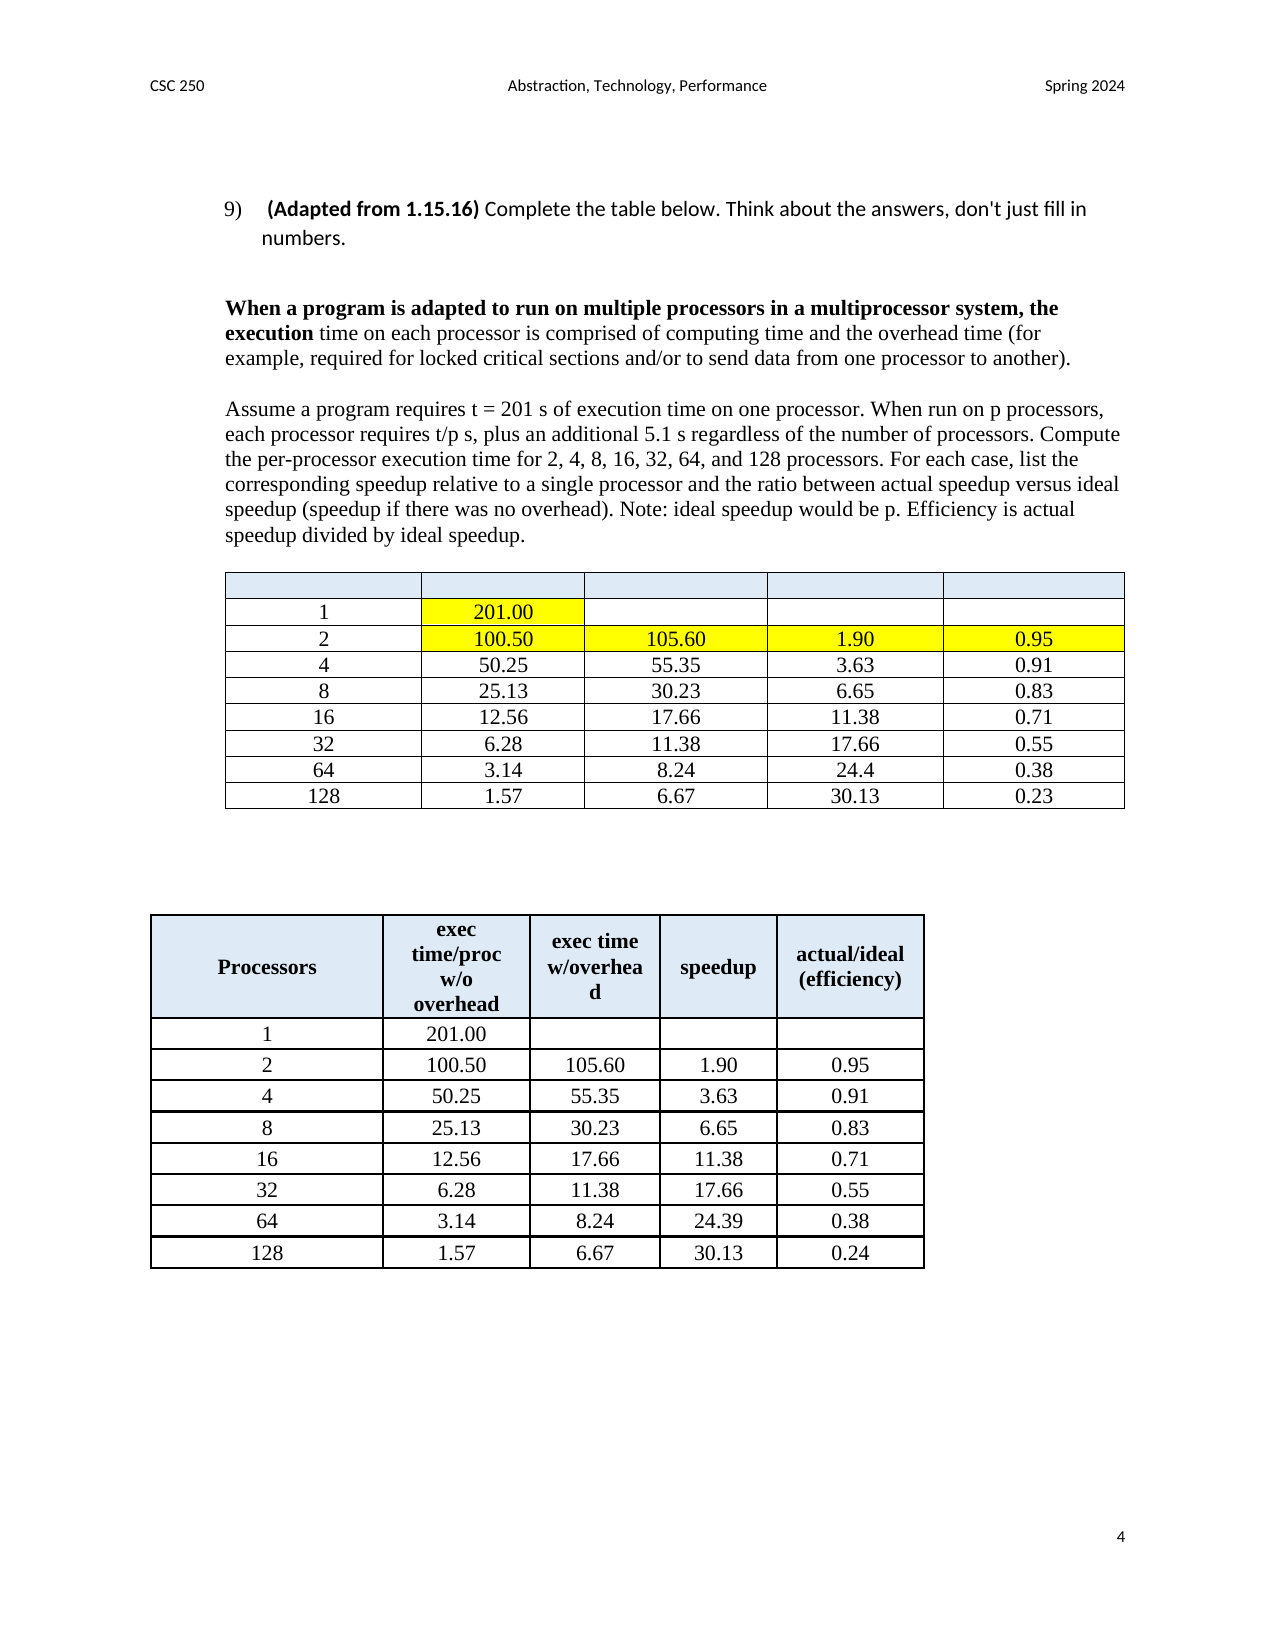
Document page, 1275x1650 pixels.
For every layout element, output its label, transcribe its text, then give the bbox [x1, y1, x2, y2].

table_cell 105.60 [585, 626, 767, 651]
table_cell 24.4 [768, 757, 943, 782]
table_cell 6.28 [422, 731, 584, 756]
table_cell 55.35 [531, 1081, 659, 1110]
table_cell 50.25 [422, 652, 584, 677]
table_header actual/ideal (efficiency) [778, 916, 923, 1017]
table_cell 0.83 [778, 1113, 923, 1142]
table_header exec time/proc w/o overhead [384, 916, 529, 1017]
table_cell 2 [152, 1050, 382, 1079]
table_cell 8 [226, 678, 421, 703]
table_cell 11.38 [661, 1144, 776, 1173]
table_cell [778, 1019, 923, 1048]
table_cell 0.83 [944, 678, 1124, 703]
table_cell 0.71 [944, 704, 1124, 729]
table_cell 3.14 [384, 1206, 529, 1235]
table_cell 3.63 [661, 1081, 776, 1110]
table_header exec time w/overhead [531, 916, 659, 1017]
table_cell 4 [152, 1081, 382, 1110]
table_cell 100.50 [422, 626, 584, 651]
table_cell 105.60 [531, 1050, 659, 1079]
table_cell 6.67 [531, 1238, 659, 1267]
table_cell 0.38 [944, 757, 1124, 782]
table_cell 64 [226, 757, 421, 782]
table_cell 17.66 [661, 1175, 776, 1204]
table_cell 0.24 [778, 1238, 923, 1267]
table_cell 0.38 [778, 1206, 923, 1235]
table_header speedup [661, 916, 776, 1017]
table_cell 30.13 [661, 1238, 776, 1267]
table_cell 30.13 [768, 783, 943, 808]
table_cell 8 [152, 1113, 382, 1142]
table_header [422, 573, 584, 598]
table_cell 0.95 [778, 1050, 923, 1079]
table_cell 128 [226, 783, 421, 808]
table_cell 12.56 [384, 1144, 529, 1173]
table_cell 3.63 [768, 652, 943, 677]
table_cell [585, 599, 767, 624]
table_cell [768, 599, 943, 624]
table_header [226, 573, 421, 598]
table_cell 1.57 [422, 783, 584, 808]
table_cell 128 [152, 1238, 382, 1267]
table_cell 201.00 [422, 599, 584, 624]
table_cell 6.65 [661, 1113, 776, 1142]
table_cell [661, 1019, 776, 1048]
table_cell 50.25 [384, 1081, 529, 1110]
table_cell 11.38 [531, 1175, 659, 1204]
table_cell 30.23 [585, 678, 767, 703]
table_cell 0.55 [944, 731, 1124, 756]
table_cell 25.13 [422, 678, 584, 703]
table_cell 30.23 [531, 1113, 659, 1142]
table_cell 16 [226, 704, 421, 729]
table_cell 55.35 [585, 652, 767, 677]
table_cell 3.14 [422, 757, 584, 782]
table_header [585, 573, 767, 598]
table_cell 64 [152, 1206, 382, 1235]
table_cell 25.13 [384, 1113, 529, 1142]
table_cell 1.57 [384, 1238, 529, 1267]
table_cell 32 [226, 731, 421, 756]
table_cell 0.23 [944, 783, 1124, 808]
table_header Processors [152, 916, 382, 1017]
table_cell 1.90 [768, 626, 943, 651]
table_cell 17.66 [585, 704, 767, 729]
table_cell 6.65 [768, 678, 943, 703]
table_cell 11.38 [768, 704, 943, 729]
table_cell 17.66 [531, 1144, 659, 1173]
table_cell 24.39 [661, 1206, 776, 1235]
table_cell 32 [152, 1175, 382, 1204]
table_cell 0.91 [944, 652, 1124, 677]
table_cell 16 [152, 1144, 382, 1173]
table_cell 0.55 [778, 1175, 923, 1204]
table_cell 0.91 [778, 1081, 923, 1110]
text When a program is adapted to run on multiple processors in a multiprocessor system, the execution time on each processor is comprised of computing time and the overhead time (for example, required for locked critical sections and/or to send data from one processor to another). [225, 295, 1125, 370]
table_cell 2 [226, 626, 421, 651]
table_cell 1.90 [661, 1050, 776, 1079]
table_cell 1 [152, 1019, 382, 1048]
list (Adapted from 1.15.16) Complete the table below. Think about the answers, don't just fill in numbers. [224, 195, 1125, 251]
table_cell 1 [226, 599, 421, 624]
table_cell 0.71 [778, 1144, 923, 1173]
table_cell [944, 599, 1124, 624]
table_cell 17.66 [768, 731, 943, 756]
table_cell 100.50 [384, 1050, 529, 1079]
table_cell 201.00 [384, 1019, 529, 1048]
text Assume a program requires t = 201 s of execution time on one processor. When run on p processors, each processor requires t/p s, plus an additional 5.1 s regardless of the number of processors. Compute the per-processor execution time for 2, 4, 8, 16, 32, 64, and 128 processors. For each case, list the corresponding speedup relative to a single processor and the ratio between actual speedup versus ideal speedup (speedup if there was no overhead). Note: ideal speedup would be p. Efficiency is actual speedup divided by ideal speedup. [225, 396, 1125, 547]
table_header [944, 573, 1124, 598]
table_header [768, 573, 943, 598]
table_cell 11.38 [585, 731, 767, 756]
table_cell 8.24 [585, 757, 767, 782]
table_cell 12.56 [422, 704, 584, 729]
table_cell 0.95 [944, 626, 1124, 651]
table_cell [531, 1019, 659, 1048]
table_cell 4 [226, 652, 421, 677]
table_cell 6.67 [585, 783, 767, 808]
table_cell 8.24 [531, 1206, 659, 1235]
table_cell 6.28 [384, 1175, 529, 1204]
